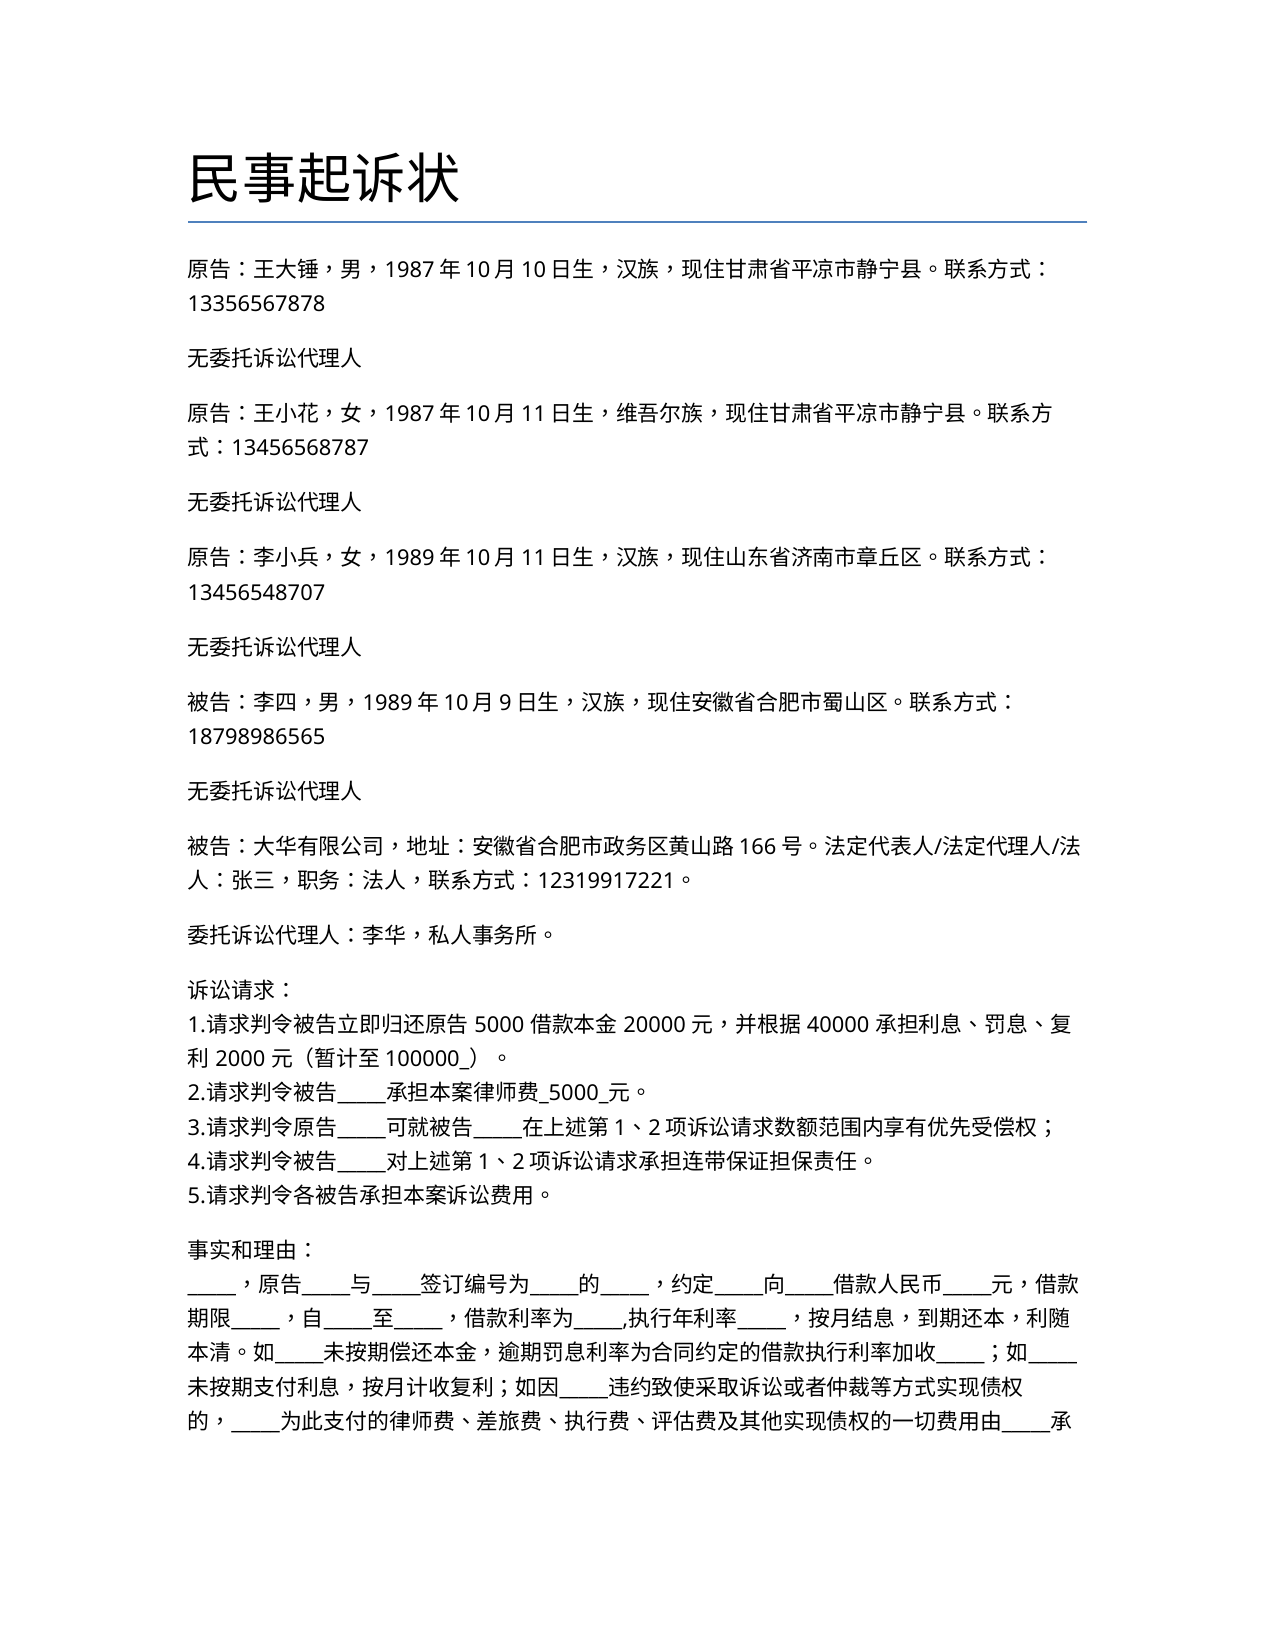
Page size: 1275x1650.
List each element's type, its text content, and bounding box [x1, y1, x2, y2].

title 民事起诉状 [187, 150, 1087, 223]
text 被告：大华有限公司，地址：安徽省合肥市政务区黄山路166号。法定代表人/法定代理人/法人：张三，职务：法人，联系方式：12319917221。 [187, 831, 1087, 894]
text 原告：李小兵，女，1989年10月11日生，汉族，现住山东省济南市章丘区。联系方式：13456548707 [187, 542, 1087, 606]
text 无委托诉讼代理人 [187, 631, 1087, 661]
text 委托诉讼代理人：李华，私人事务所。 [187, 920, 1087, 949]
text 无委托诉讼代理人 [187, 776, 1087, 805]
text 无委托诉讼代理人 [187, 487, 1087, 517]
text 无委托诉讼代理人 [187, 343, 1087, 373]
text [187, 1235, 1087, 1435]
text 诉讼请求： 1.请求判令被告立即归还原告 5000 借款本金 20000 元，并根据 40000 承担利息、罚息、复利 2000 元（暂计至100000_）。 2.请求判令被告_____承担本案律师费_5000_元。 3.请求判令原告_____可就被告_____在上述第1、2项诉讼请求数额范围内享有优先受偿权； 4.请求判令被告_____对上述第1、2项诉讼请求承担连带保证担保责任。 5.请求判令各被告承担本案诉讼费用。 [187, 975, 1087, 1209]
text 原告：王大锤，男，1987年10月10日生，汉族，现住甘肃省平凉市静宁县。联系方式：13356567878 [187, 254, 1087, 318]
text 被告：李四，男，1989年10月9日生，汉族，现住安徽省合肥市蜀山区。联系方式：18798986565 [187, 686, 1087, 750]
text 原告：王小花，女，1987年10月11日生，维吾尔族，现住甘肃省平凉市静宁县。联系方式：13456568787 [187, 398, 1087, 462]
